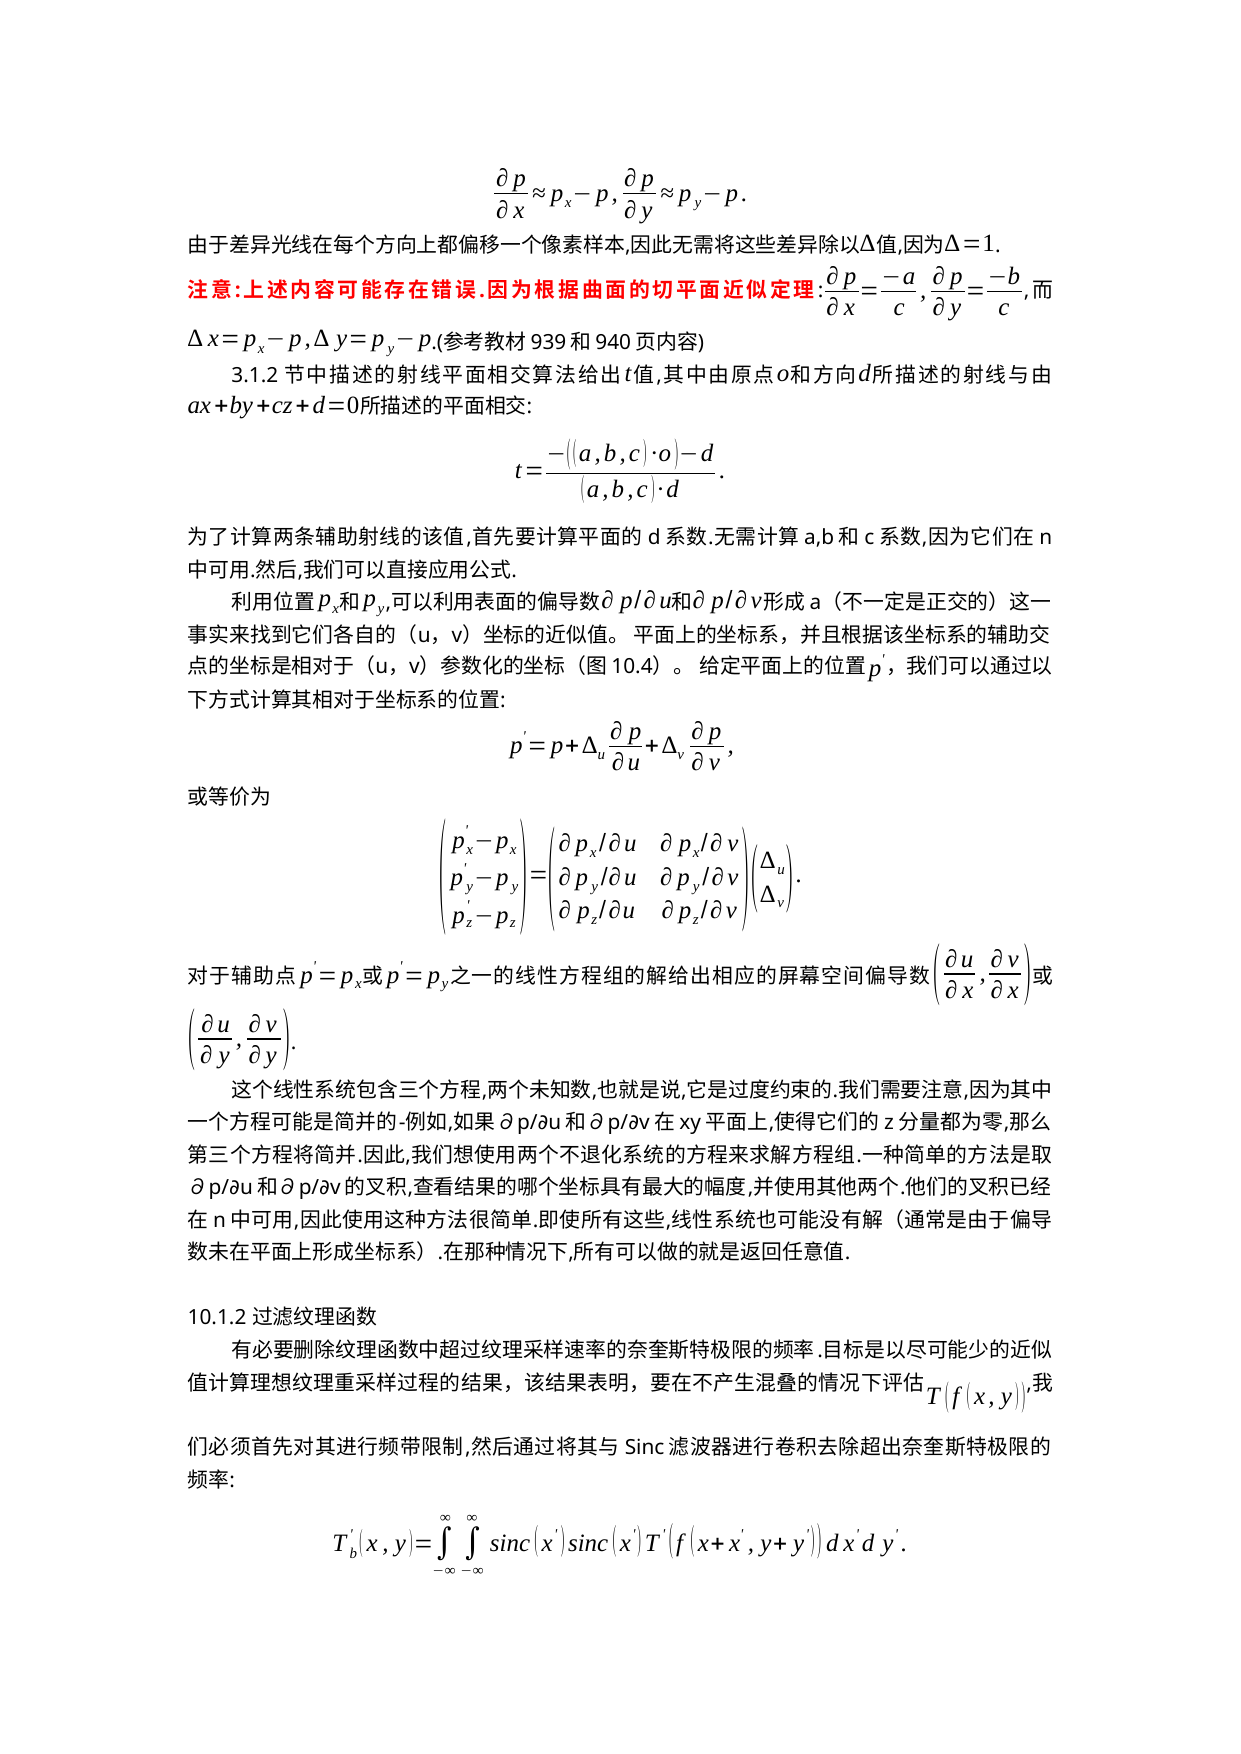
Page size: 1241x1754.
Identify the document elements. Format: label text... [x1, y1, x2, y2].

text 这个线性系统包含三个方程,两个未知数,也就是说,它是过度约束的.我们需要注意,因为其中一个方程可能是简并的-例如,如果∂p/∂u和∂p/∂v在xy平面上,使得它们的z分量都为零,那么第三个方程将简并.因此,我们想使用两个不退化系统的方程来求解方程组.一种简单的方法是取∂p/∂u和∂p/∂v的叉积,查看结果的哪个坐标具有最大的幅度,并使用其他两个.他们的叉积已经在n中可用,因此使用这种方法很简单.即使所有这些,线性系统也可能没有解（通常是由于偏导数未在平面上形成坐标系）.在那种情况下,所有可以做的就是返回任意值. [187, 1072, 1053, 1267]
text 为了计算两条辅助射线的该值,首先要计算平面的d系数.无需计算a,b和c系数,因为它们在n中可用.然后,我们可以直接应用公式. [187, 519, 1053, 584]
text 注意:上述内容可能存在错误.因为根据曲面的切平面近似定理:,而.(参考教材939和940页内容) [187, 259, 1053, 357]
text 3.1.2节中描述的射线平面相交算法给出值,其中由原点和方向所描述的射线与由所描述的平面相交: [187, 357, 1053, 422]
text 有必要删除纹理函数中超过纹理采样速率的奈奎斯特极限的频率.目标是以尽可能少的近似值计算理想纹理重采样过程的结果，该结果表明，要在不产生混叠的情况下评估,我们必须首先对其进行频带限制,然后通过将其与Sinc滤波器进行卷积去除超出奈奎斯特极限的频率: [187, 1332, 1053, 1494]
text 对于辅助点或之一的线性方程组的解给出相应的屏幕空间偏导数或. [187, 942, 1053, 1072]
text 10.1.2 过滤纹理函数 [187, 1299, 1053, 1332]
text 利用位置和,可以利用表面的偏导数和形成a（不一定是正交的）这一事实来找到它们各自的（u，v）坐标的近似值。 平面上的坐标系，并且根据该坐标系的辅助交点的坐标是相对于（u，v）参数化的坐标（图10.4）。 给定平面上的位置，我们可以通过以下方式计算其相对于坐标系的位置: [187, 584, 1053, 714]
text 由于差异光线在每个方向上都偏移一个像素样本,因此无需将这些差异除以值,因为. [187, 227, 1053, 259]
text 或等价为 [187, 779, 1053, 812]
